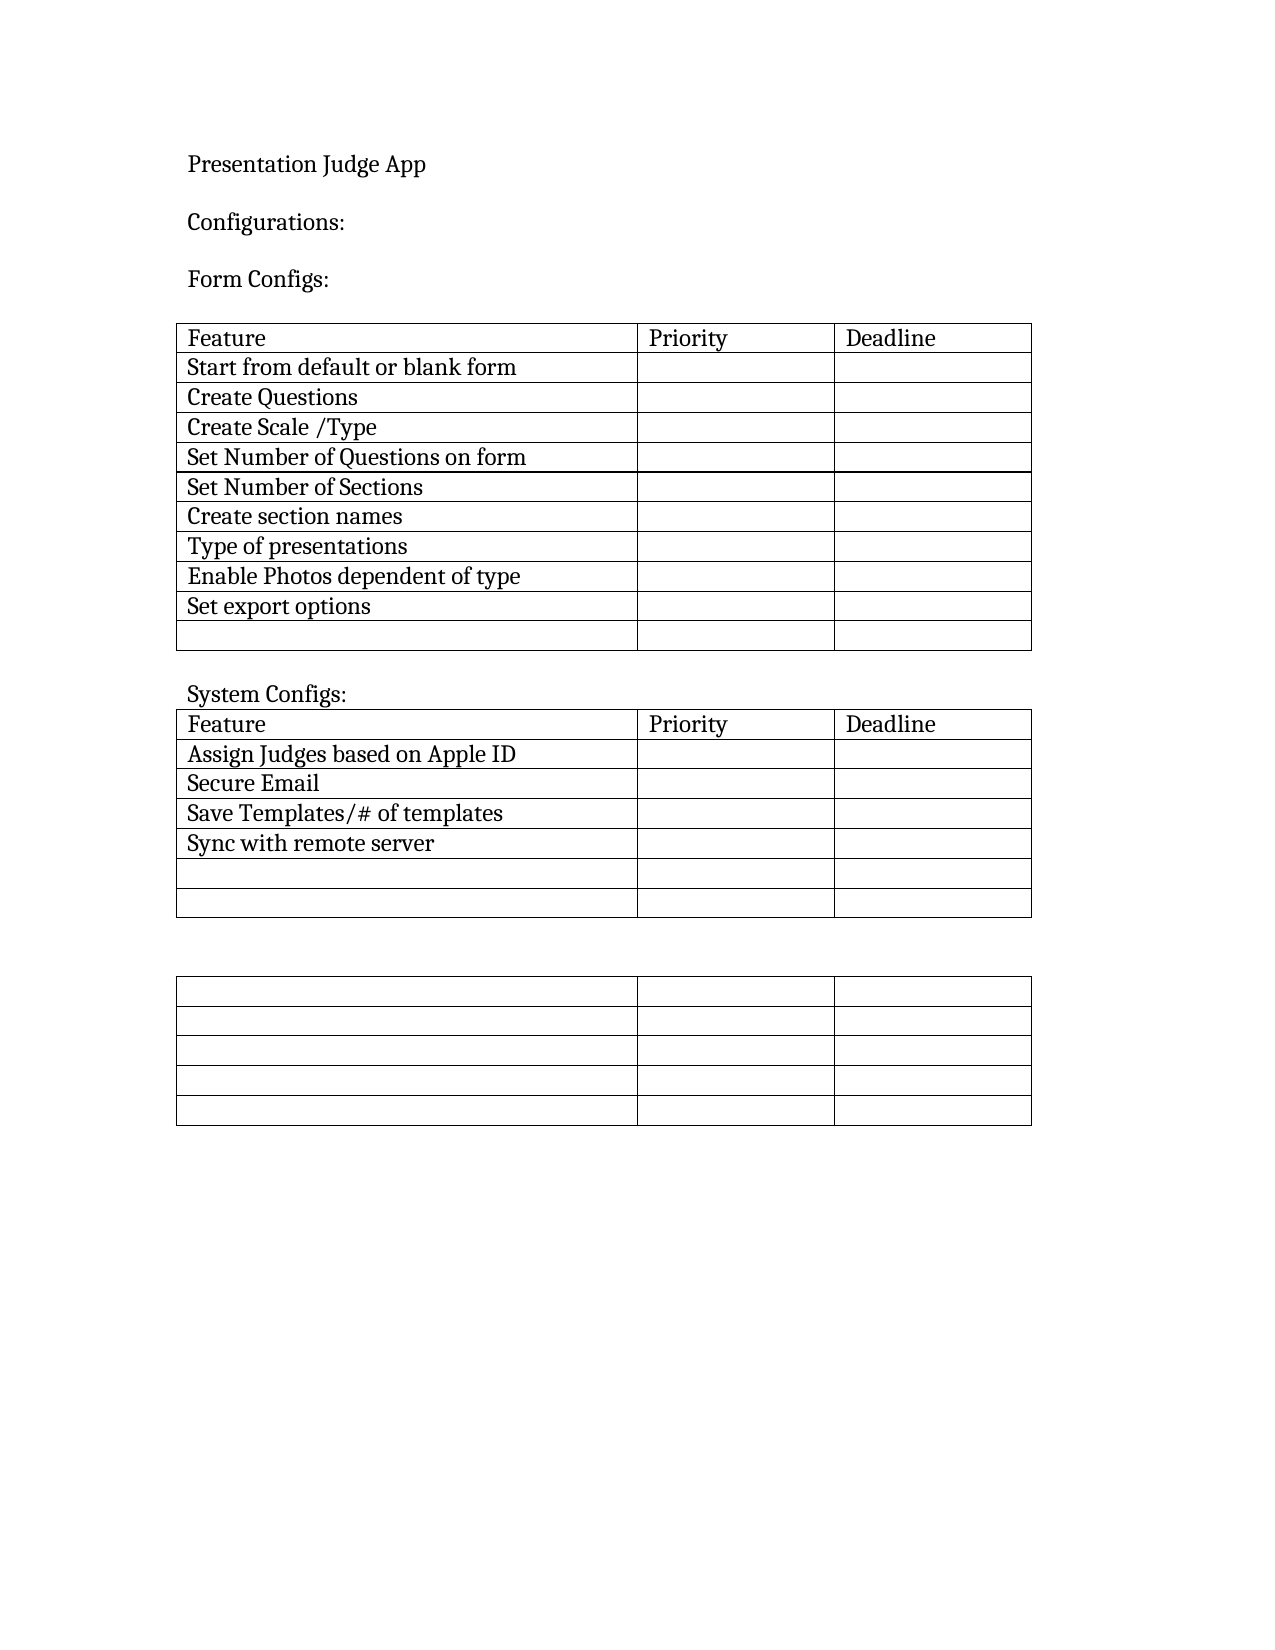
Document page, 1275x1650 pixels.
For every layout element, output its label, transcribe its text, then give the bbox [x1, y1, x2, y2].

table_header [638, 977, 834, 1006]
table_cell [835, 740, 1031, 768]
table_cell [835, 353, 1031, 382]
table_cell [638, 413, 834, 442]
table_cell [835, 562, 1031, 591]
table_cell Sync with remote server [177, 829, 637, 858]
table_cell [638, 473, 834, 501]
table_cell [638, 740, 834, 768]
table_cell [638, 502, 834, 531]
table_cell [835, 443, 1031, 471]
table_cell [835, 621, 1031, 650]
table_cell [638, 1036, 834, 1065]
table_cell [177, 1066, 637, 1095]
table_cell [638, 592, 834, 620]
table_cell [835, 413, 1031, 442]
text Configurations: [187, 207, 1087, 236]
table_cell [638, 383, 834, 412]
table_cell Create Questions [177, 383, 637, 412]
table_cell [835, 592, 1031, 620]
table_header [177, 977, 637, 1006]
table_cell [835, 383, 1031, 412]
table_cell [835, 889, 1031, 917]
table_header [835, 977, 1031, 1006]
table_cell [638, 769, 834, 798]
table_cell [638, 1007, 834, 1035]
table_cell [177, 889, 637, 917]
table_cell Set export options [177, 592, 637, 620]
table_cell Enable Photos dependent of type [177, 562, 637, 591]
table_cell [638, 859, 834, 887]
table_cell Create Scale /Type [177, 413, 637, 442]
table_cell [638, 1066, 834, 1095]
table_header Feature [177, 324, 637, 352]
table_cell [638, 829, 834, 858]
table_cell [835, 1096, 1031, 1125]
table_cell [835, 502, 1031, 531]
table_cell [638, 1096, 834, 1125]
table_header Deadline [835, 710, 1031, 738]
table_header Priority [638, 710, 834, 738]
table_cell [177, 1036, 637, 1065]
table_cell Assign Judges based on Apple ID [177, 740, 637, 768]
table_cell [835, 1036, 1031, 1065]
table_header Deadline [835, 324, 1031, 352]
table_cell Set Number of Questions on form [177, 443, 637, 471]
table_cell [835, 799, 1031, 828]
table_cell [638, 562, 834, 591]
table_cell [835, 769, 1031, 798]
table_cell [835, 532, 1031, 561]
table_cell Start from default or blank form [177, 353, 637, 382]
table_cell [177, 621, 637, 650]
table_header Feature [177, 710, 637, 738]
table_cell Save Templates/# of templates [177, 799, 637, 828]
table_header Priority [638, 324, 834, 352]
table_cell [835, 859, 1031, 887]
text Presentation Judge App [187, 150, 1087, 179]
table_cell [638, 889, 834, 917]
table_cell [835, 473, 1031, 501]
table_cell [835, 829, 1031, 858]
table_cell Set Number of Sections [177, 473, 637, 501]
table_cell [638, 532, 834, 561]
table_cell [638, 621, 834, 650]
table_cell [638, 353, 834, 382]
table_cell [835, 1066, 1031, 1095]
text System Configs: [187, 680, 1087, 709]
table_cell [177, 1096, 637, 1125]
table_cell [638, 799, 834, 828]
table_cell Create section names [177, 502, 637, 531]
table_cell [177, 859, 637, 887]
table_cell [835, 1007, 1031, 1035]
text Form Configs: [187, 265, 1087, 294]
table_cell [638, 443, 834, 471]
table_cell Secure Email [177, 769, 637, 798]
table_cell [177, 1007, 637, 1035]
table_cell Type of presentations [177, 532, 637, 561]
